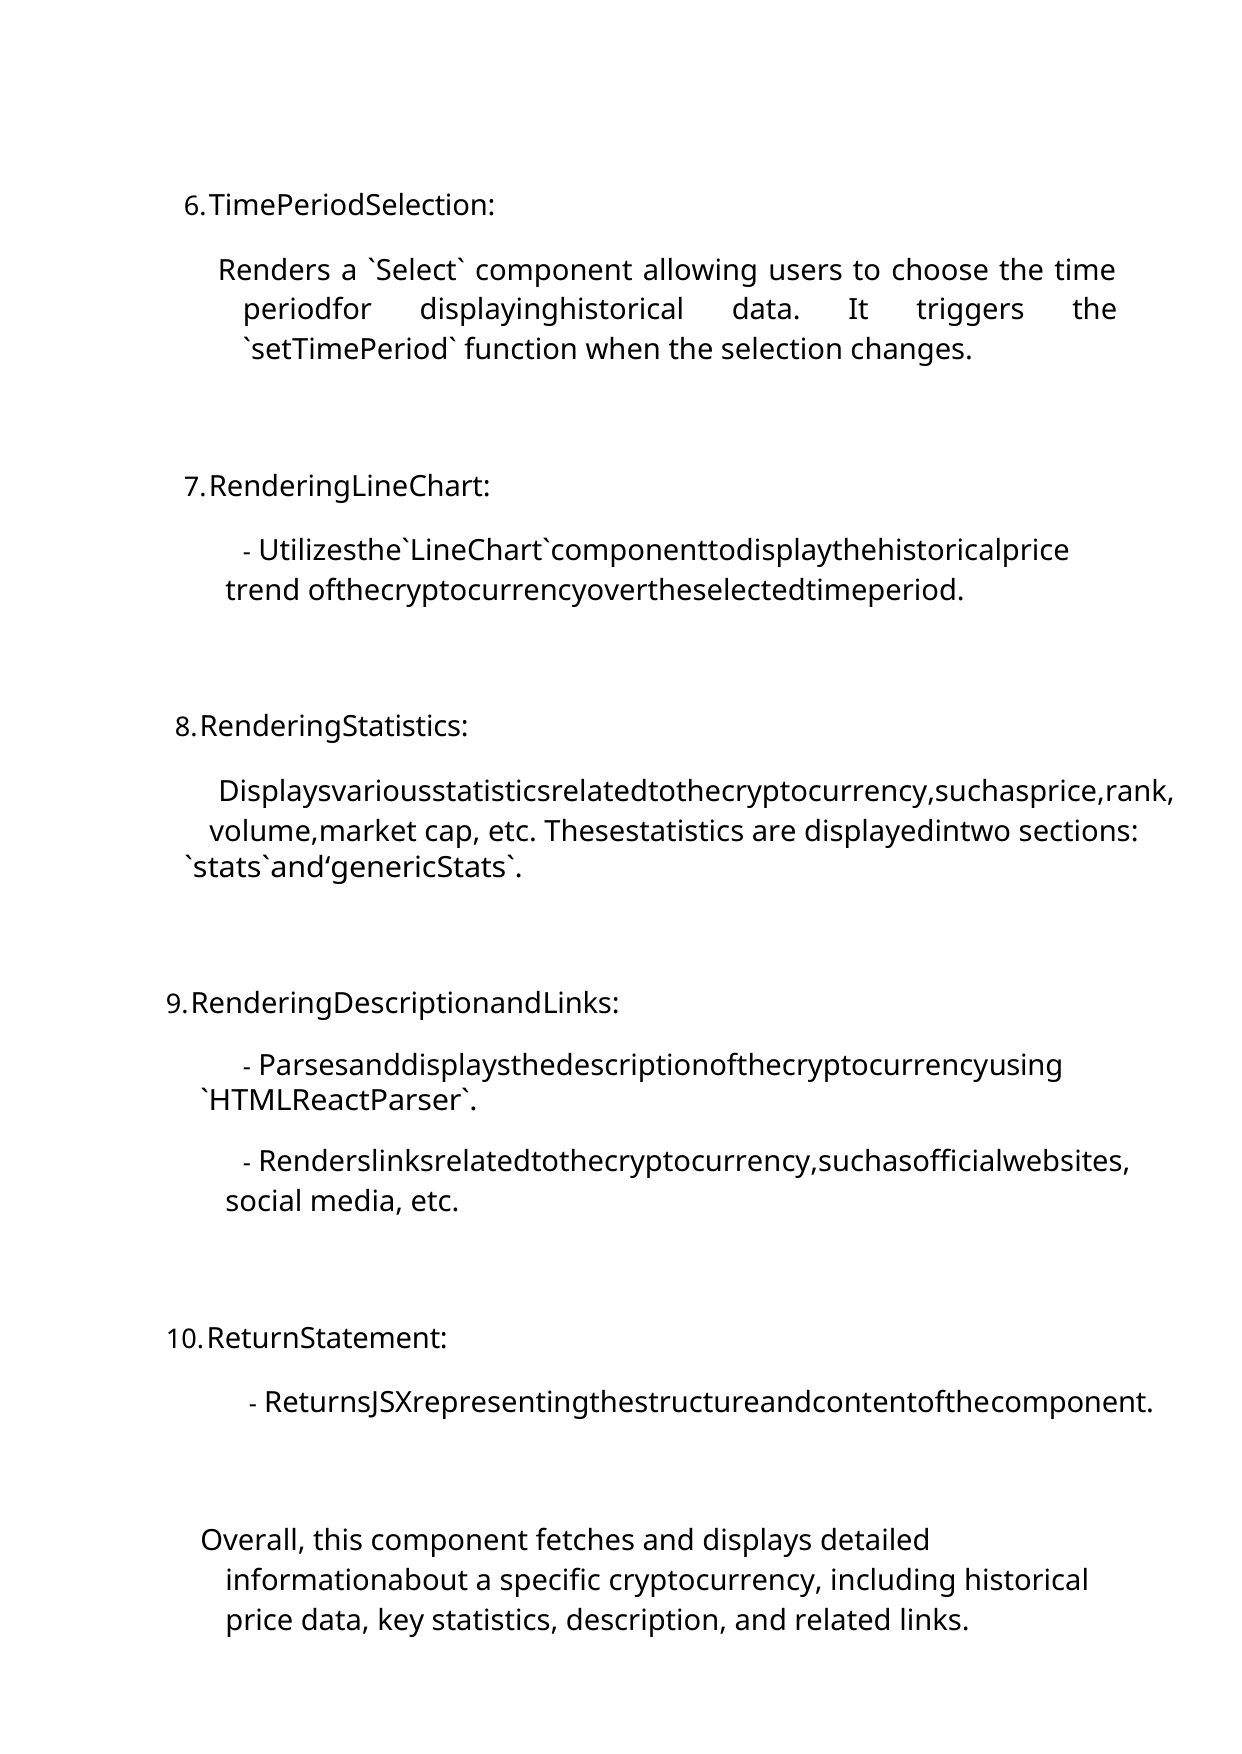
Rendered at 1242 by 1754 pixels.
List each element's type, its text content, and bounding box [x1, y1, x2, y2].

list TimePeriodSelection: [183, 184, 1242, 224]
list Parsesanddisplaysthedescriptionofthecryptocurrencyusing [243, 1047, 1242, 1082]
text `stats`and‘genericStats`. [184, 849, 1242, 885]
text Renders a `Select` component allowing users to choose the time periodfor displayinghistorical data. It triggers the `setTimePeriod` function when the selection changes. [218, 249, 1118, 368]
list Utilizesthe`LineChart`componenttodisplaythehistoricalprice trend ofthecryptocurrencyovertheselectedtimeperiod. [225, 529, 1091, 609]
list RenderingStatistics: [174, 706, 1242, 745]
text Displaysvariousstatisticsrelatedtothecryptocurrency,suchasprice,rank, volume,market cap, etc. Thesestatistics are displayedintwo sections: [209, 770, 1242, 849]
list RenderingLineChart: [183, 465, 1242, 504]
text Overall, this component fetches and displays detailed informationabout a specific cryptocurrency, including historical price data, key statistics, description, and related links. [200, 1519, 1092, 1639]
list Renderslinksrelatedtothecryptocurrency,suchasofficialwebsites, social media, etc. [225, 1140, 1146, 1220]
list RenderingDescriptionandLinks: [166, 982, 1242, 1022]
list ReturnStatement: [166, 1317, 1242, 1357]
list ReturnsJSXrepresentingthestructureandcontentofthecomponent. [248, 1382, 1242, 1421]
text `HTMLReactParser`. [200, 1082, 1242, 1117]
